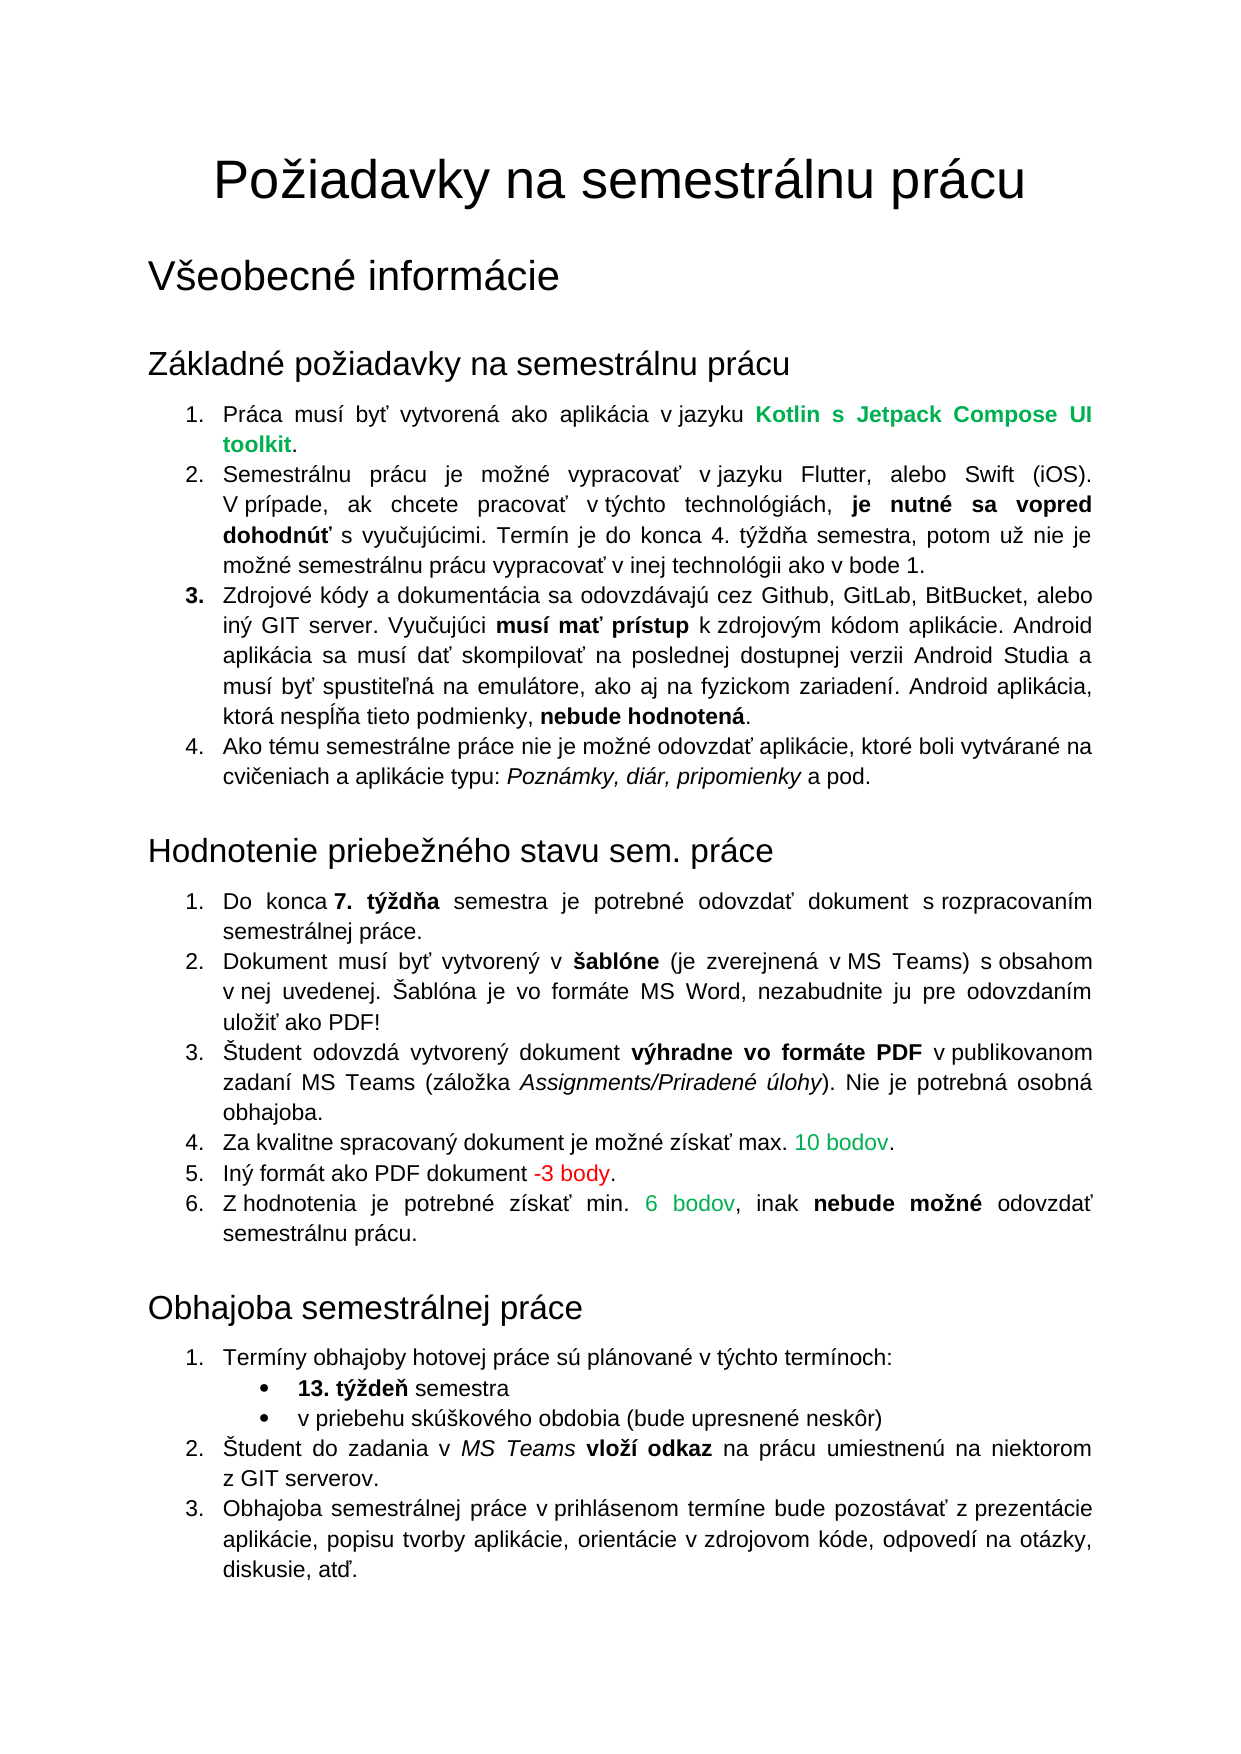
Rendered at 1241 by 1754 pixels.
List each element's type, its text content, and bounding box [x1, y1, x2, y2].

list Z hodnotenia je potrebné získať min. 6 bodov, inak nebude možné odovzdať semestrálnu prácu. [185, 1190, 1093, 1246]
list Za kvalitne spracovaný dokument je možné získať max. 10 bodov. [185, 1129, 1093, 1156]
list Semestrálnu prácu je možné vypracovať v jazyku Flutter, alebo Swift (iOS). V prípade, ak chcete pracovať v týchto technológiách, je nutné sa vopred dohodnúť s vyučujúcimi. Termín je do konca 4. týždňa semestra, potom už nie je možné semestrálnu prácu vypracovať v inej technológii ako v bode 1. [185, 461, 1093, 578]
list Dokument musí byť vytvorený v šablóne (je zverejnená v MS Teams) s obsahom v nej uvedenej. Šablóna je vo formáte MS Word, nezabudnite ju pre odovzdaním uložiť ako PDF! [185, 948, 1093, 1035]
list Študent odovzdá vytvorený dokument výhradne vo formáte PDF v publikovanom zadaní MS Teams (záložka Assignments/Priradené úlohy). Nie je potrebná osobná obhajoba. [185, 1039, 1093, 1126]
subtitle Obhajoba semestrálnej práce [148, 1288, 1093, 1326]
list Obhajoba semestrálnej práce v prihlásenom termíne bude pozostávať z prezentácie aplikácie, popisu tvorby aplikácie, orientácie v zdrojovom kóde, odpovedí na otázky, diskusie, atď. [185, 1495, 1093, 1582]
list Iný formát ako PDF dokument -3 body. [185, 1159, 1093, 1186]
title Požiadavky na semestrálnu prácu [148, 148, 1093, 210]
subtitle Hodnotenie priebežného stavu sem. práce [148, 831, 1093, 869]
list Študent do zadania v MS Teams vloží odkaz na prácu umiestnenú na niektorom z GIT serverov. [185, 1435, 1093, 1492]
list Ako tému semestrálne práce nie je možné odovzdať aplikácie, ktoré boli vytvárané na cvičeniach a aplikácie typu: Poznámky, diár, pripomienky a pod. [185, 733, 1093, 790]
subtitle Všeobecné informácie [148, 252, 1093, 299]
list Do konca 7. týždňa semestra je potrebné odovzdať dokument s rozpracovaním semestrálnej práce. [185, 888, 1093, 944]
list Zdrojové kódy a dokumentácia sa odovzdávajú cez Github, GitLab, BitBucket, alebo iný GIT server. Vyučujúci musí mať prístup k zdrojovým kódom aplikácie. Android aplikácia sa musí dať skompilovať na poslednej dostupnej verzii Android Studia a musí byť spustiteľná na emulátore, ako aj na fyzickom zariadení. Android aplikácia, ktorá nespĺňa tieto podmienky, nebude hodnotená. [185, 582, 1093, 729]
list Termíny obhajoby hotovej práce sú plánované v týchto termínoch: [185, 1344, 1093, 1371]
list 13. týždeň semestra [260, 1374, 1093, 1401]
subtitle Základné požiadavky na semestrálnu prácu [148, 344, 1093, 383]
list Práca musí byť vytvorená ako aplikácia v jazyku Kotlin s Jetpack Compose UI toolkit. [185, 401, 1093, 457]
list v priebehu skúškového obdobia (bude upresnené neskôr) [260, 1405, 1093, 1431]
